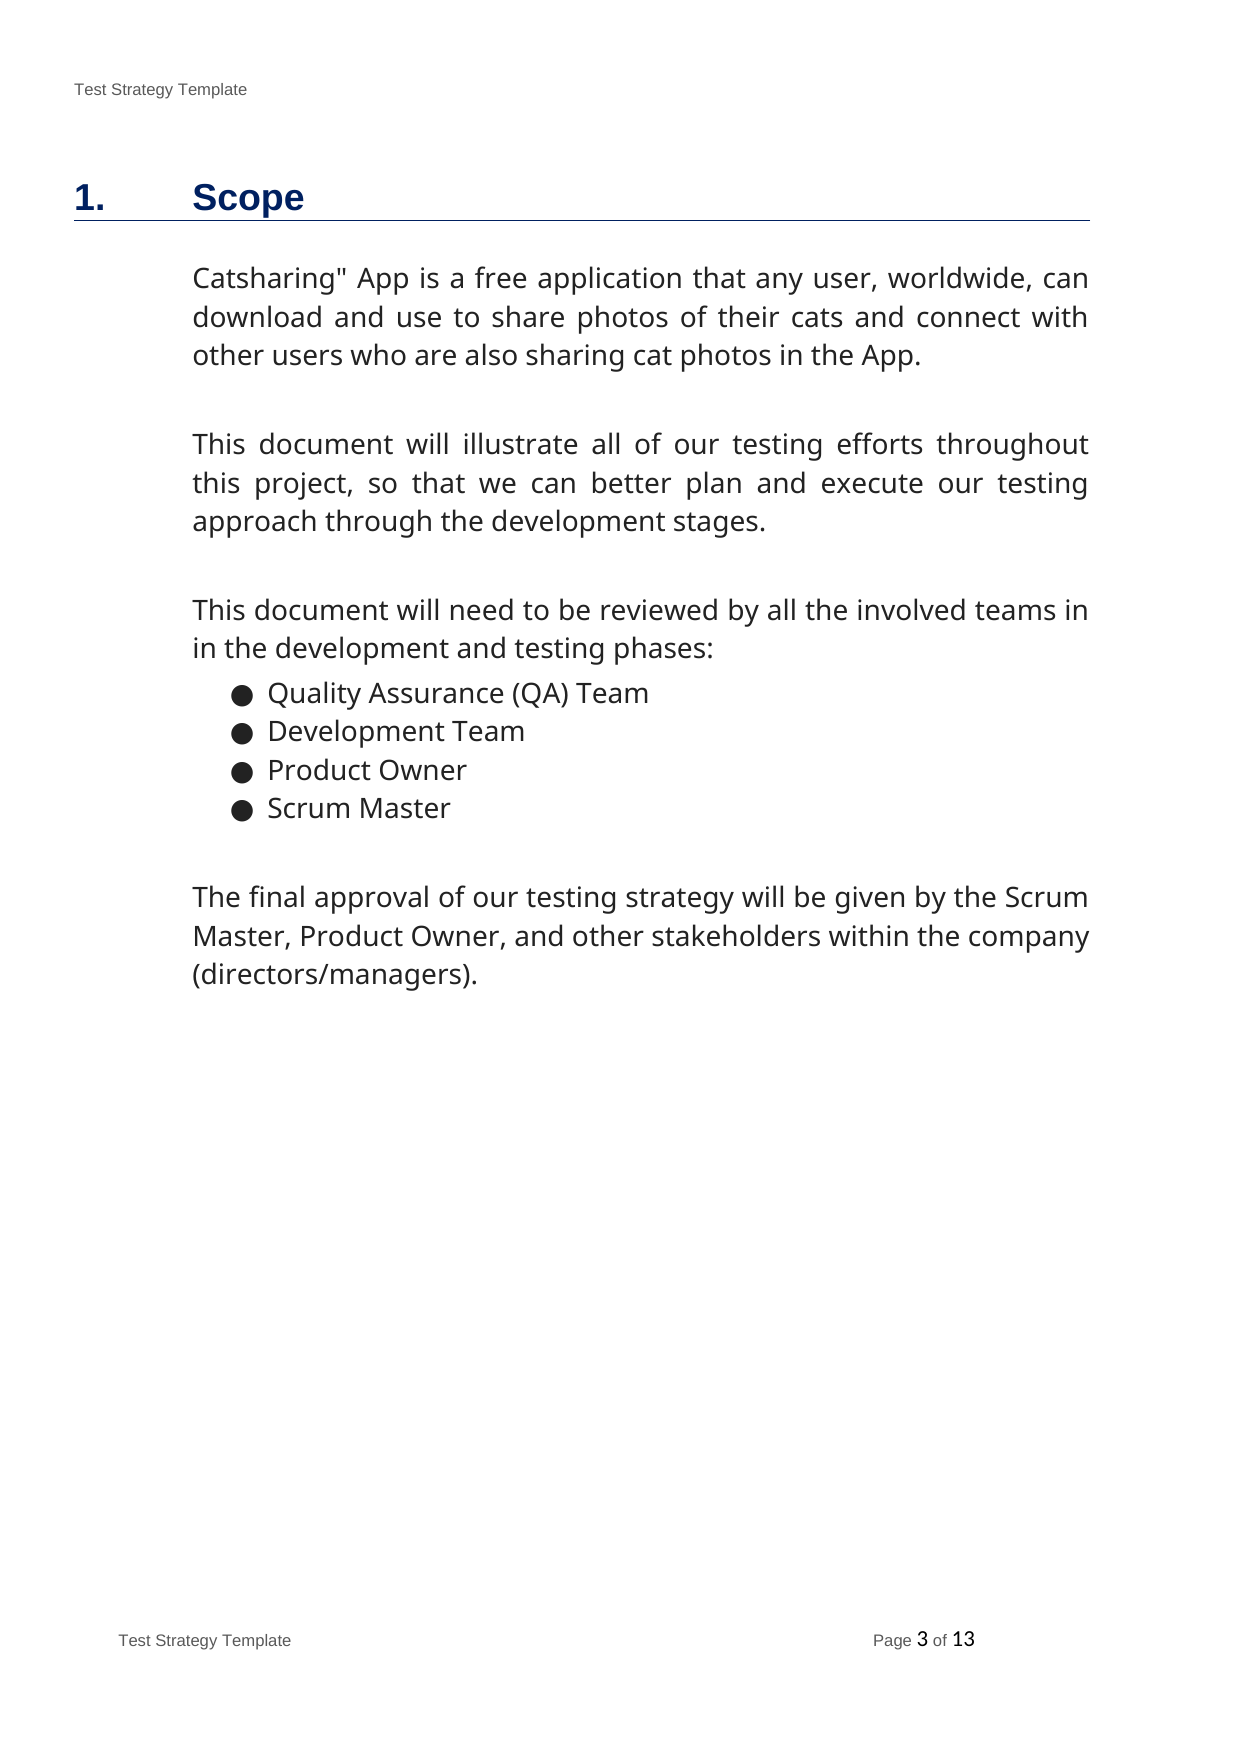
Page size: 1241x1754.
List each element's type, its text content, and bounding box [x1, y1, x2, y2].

list Quality Assurance (QA) Team [229, 673, 1090, 712]
text The final approval of our testing strategy will be given by the Scrum Master, Product Owner, and other stakeholders within the company (directors/managers). [192, 877, 1090, 992]
list Development Team [229, 712, 1090, 750]
text Catsharing" App is a free application that any user, worldwide, can download and use to share photos of their cats and connect with other users who are also sharing cat photos in the App. [192, 259, 1090, 374]
text This document will illustrate all of our testing efforts throughout this project, so that we can better plan and execute our testing approach through the development stages. [192, 424, 1090, 539]
text This document will need to be reviewed by all the involved teams in in the development and testing phases: [192, 590, 1090, 667]
list Product Owner [229, 750, 1090, 788]
subtitle Scope [74, 175, 1090, 220]
list Scrum Master [229, 788, 1090, 827]
